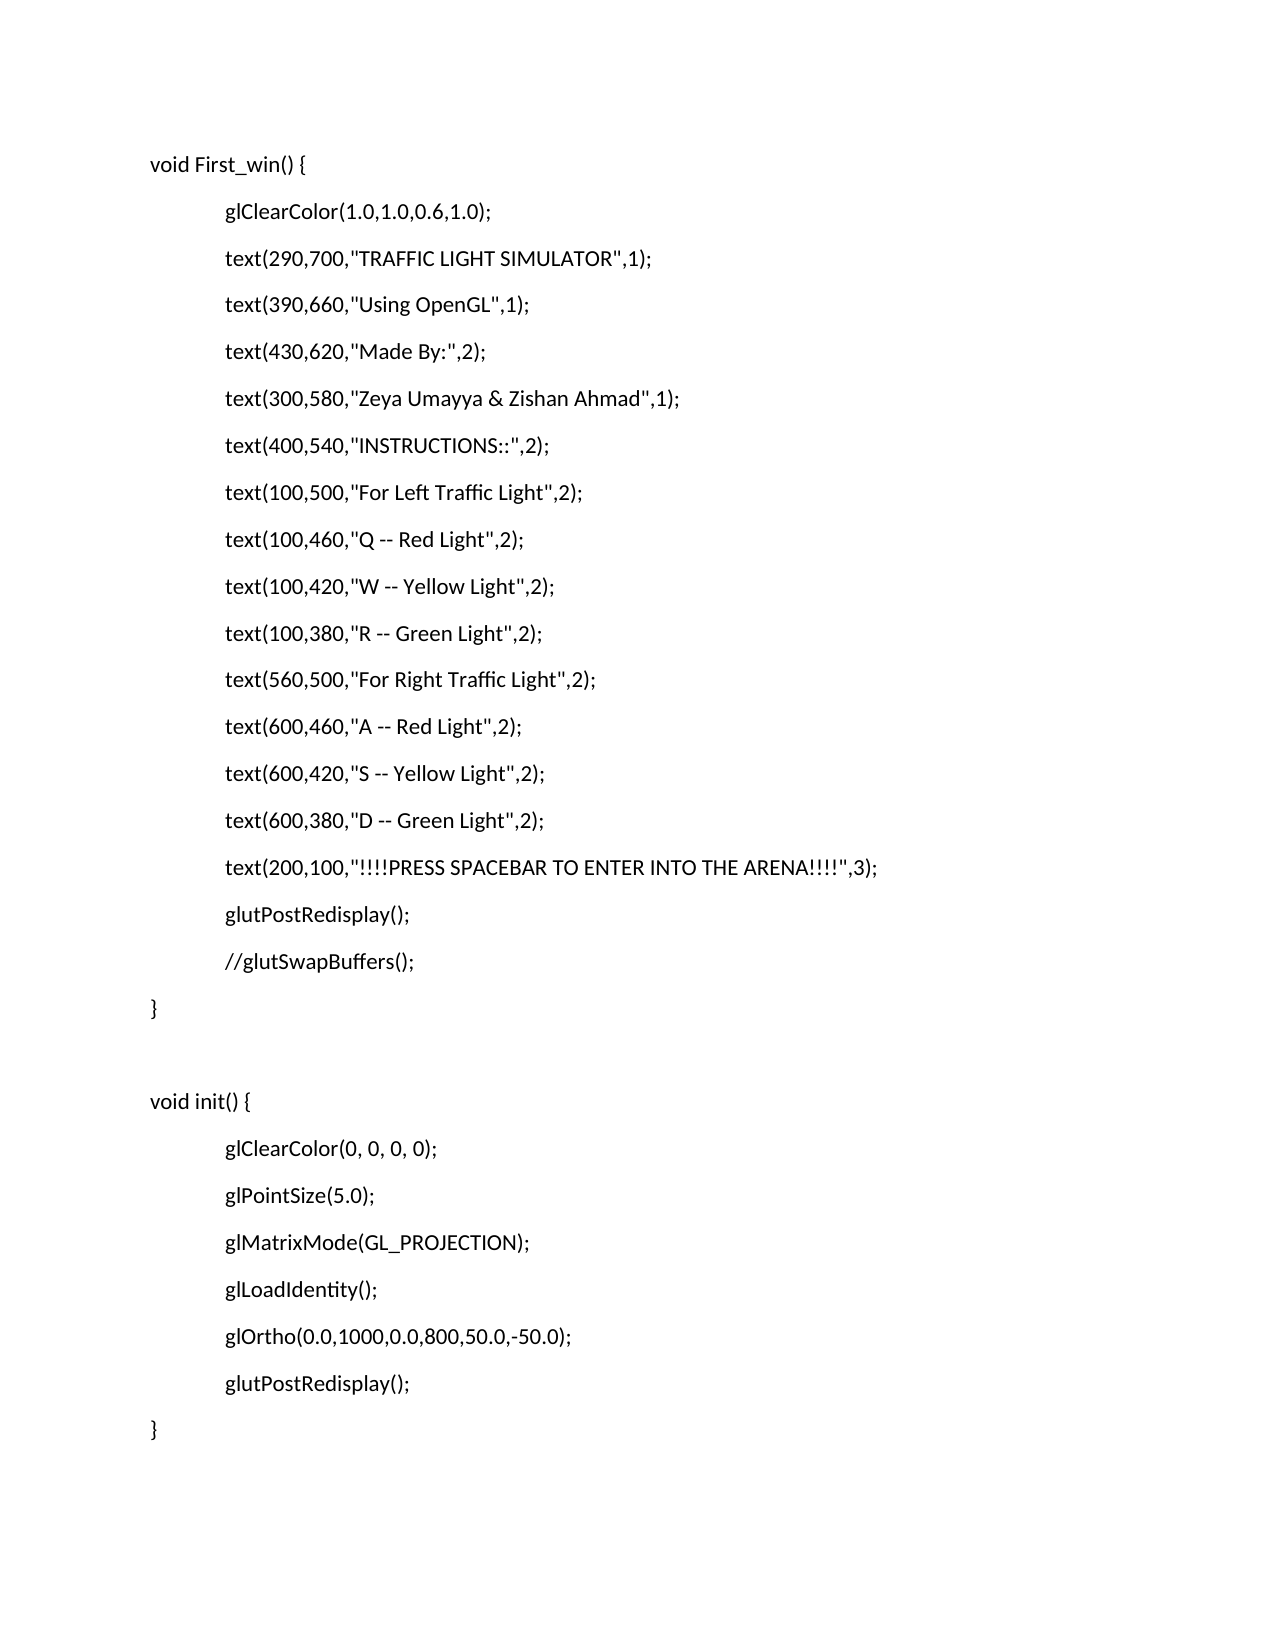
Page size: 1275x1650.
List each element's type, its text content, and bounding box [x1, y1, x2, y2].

text } [150, 1416, 1125, 1444]
text text(100,380,"R -- Green Light",2); [150, 619, 1125, 647]
text void First_win() { [150, 150, 1125, 178]
text //glutSwapBuffers(); [150, 947, 1125, 975]
text glutPostRedisplay(); [150, 900, 1125, 928]
text text(100,420,"W -- Yellow Light",2); [150, 572, 1125, 600]
text glMatrixMode(GL_PROJECTION); [150, 1228, 1125, 1256]
text text(430,620,"Made By:",2); [150, 337, 1125, 366]
text text(100,460,"Q -- Red Light",2); [150, 525, 1125, 553]
text } [150, 994, 1125, 1022]
text text(400,540,"INSTRUCTIONS::",2); [150, 431, 1125, 459]
text text(600,460,"A -- Red Light",2); [150, 712, 1125, 741]
text void init() { [150, 1087, 1125, 1116]
text glOrtho(0.0,1000,0.0,800,50.0,-50.0); [150, 1322, 1125, 1350]
text glClearColor(0, 0, 0, 0); [150, 1134, 1125, 1162]
text text(290,700,"TRAFFIC LIGHT SIMULATOR",1); [150, 244, 1125, 272]
text text(390,660,"Using OpenGL",1); [150, 291, 1125, 319]
text glLoadIdentity(); [150, 1275, 1125, 1303]
text text(300,580,"Zeya Umayya & Zishan Ahmad",1); [150, 384, 1125, 412]
text text(600,420,"S -- Yellow Light",2); [150, 759, 1125, 787]
text glPointSize(5.0); [150, 1181, 1125, 1209]
text text(600,380,"D -- Green Light",2); [150, 806, 1125, 834]
text text(560,500,"For Right Traffic Light",2); [150, 666, 1125, 694]
text glClearColor(1.0,1.0,0.6,1.0); [150, 197, 1125, 225]
text text(100,500,"For Left Traffic Light",2); [150, 478, 1125, 506]
text text(200,100,"!!!!PRESS SPACEBAR TO ENTER INTO THE ARENA!!!!",3); [150, 853, 1125, 881]
text glutPostRedisplay(); [150, 1369, 1125, 1397]
